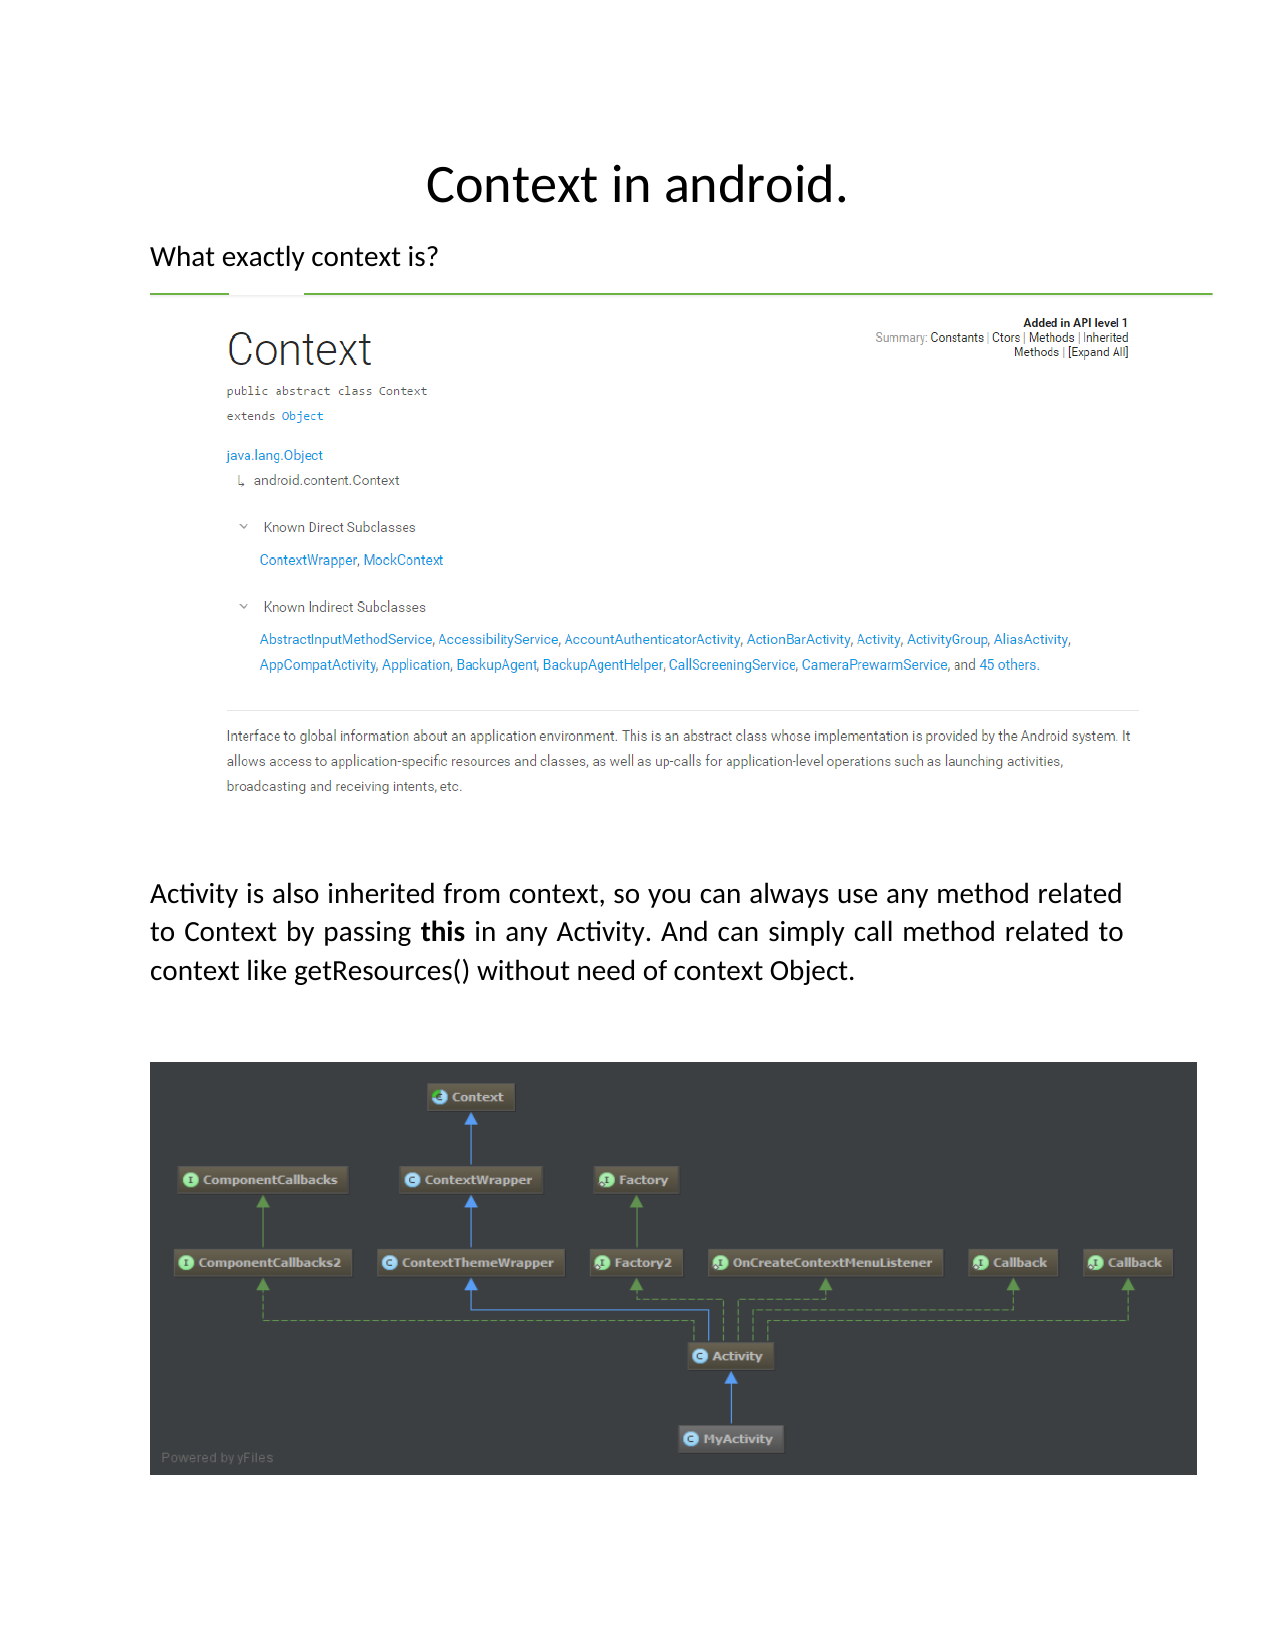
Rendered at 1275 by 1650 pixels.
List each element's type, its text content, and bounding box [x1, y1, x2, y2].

picture [150, 1062, 1197, 1475]
picture [150, 293, 1213, 801]
text Context in android. [150, 150, 1125, 216]
text What exactly context is? [150, 238, 1125, 274]
text Activity is also inherited from context, so you can always use any method related to Context by passing this in any Activity. And can simply call method related to context like getResources() without need of context Object. [150, 875, 1125, 987]
